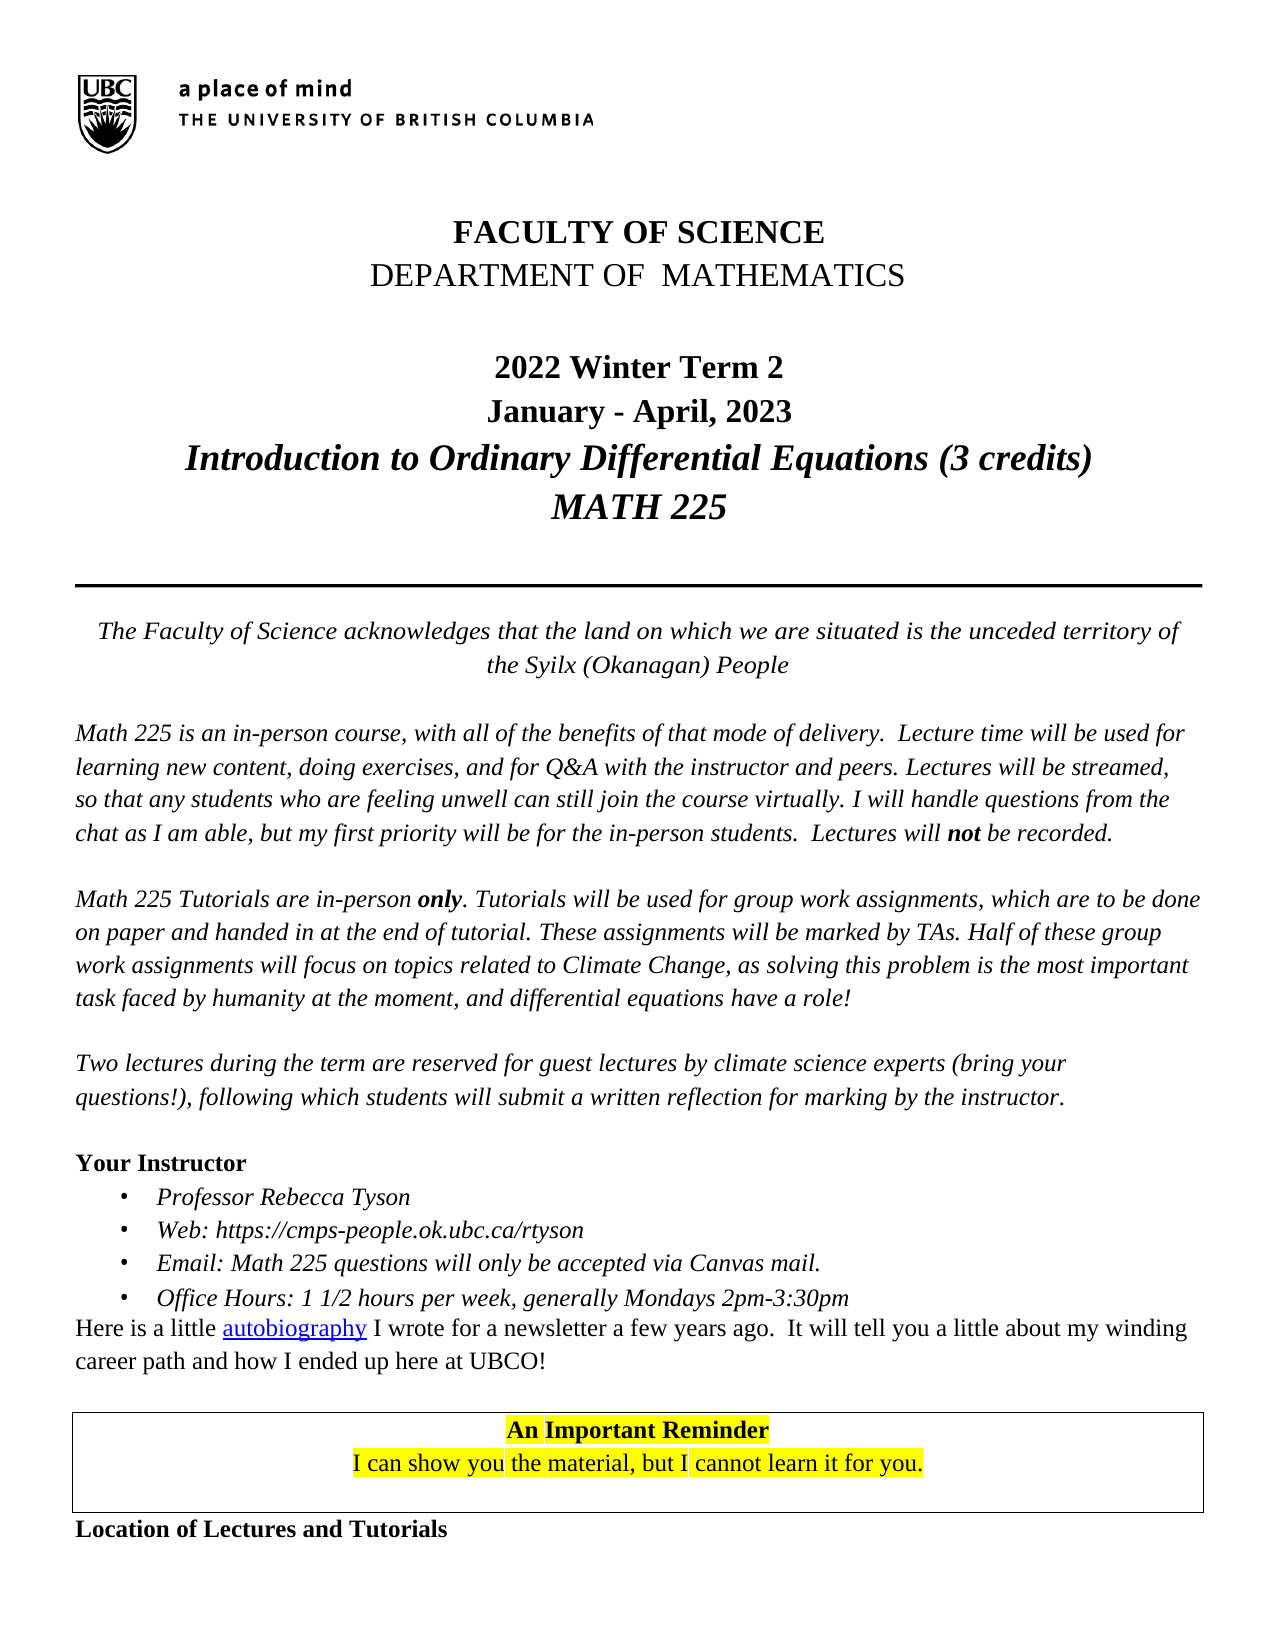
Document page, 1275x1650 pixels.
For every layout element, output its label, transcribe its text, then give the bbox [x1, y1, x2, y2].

text Math 225 is an in-person course, with all of the benefits of that mode of delivery. Lecture time will be used for learning new content, doing exercises, and for Q&A with the instructor and peers. Lectures will be streamed, so that any students who are feeling unwell can still join the course virtually. I will handle questions from the chat as I am able, but my first priority will be for the in-person students. Lectures will not be recorded. [75, 718, 1189, 846]
subtitle Your Instructor [75, 1148, 1214, 1176]
text Math 225 Tutorials are in-person only. Tutorials will be used for group work assignments, which are to be done on paper and handed in at the end of tutorial. These assignments will be marked by TAs. Half of these group work assignments will focus on topics related to Climate Change, as solving this problem is the most important task faced by humanity at the moment, and differential equations have a role! [75, 884, 1202, 1011]
subtitle FACULTY OF SCIENCE [184, 213, 1093, 251]
list Professor Rebecca Tyson [119, 1177, 1214, 1212]
list Web: https://cmps-people.ok.ubc.ca/rtyson [119, 1212, 1214, 1245]
list Email: Math 225 questions will only be accepted via Canvas mail. [119, 1245, 1214, 1278]
list Office Hours: 1 1/2 hours per week, generally Mondays 2pm-3:30pm [119, 1278, 1214, 1313]
text Two lectures during the term are reserved for guest lectures by climate science experts (bring your questions!), following which students will submit a written reflection for marking by the instructor. [75, 1048, 1189, 1110]
subtitle Location of Lectures and Tutorials [75, 1409, 1214, 1542]
text DEPARTMENT OF MATHEMATICS [182, 255, 1093, 293]
picture [78, 75, 593, 154]
title Introduction to Ordinary Differential Equations (3 credits) MATH 225 [185, 435, 1093, 528]
text Here is a little autobiography I wrote for a newsletter a few years ago. It will tell you a little about my winding career path and how I ended up here at UBCO! [75, 1313, 1189, 1375]
text The Faculty of Science acknowledges that the land on which we are situated is the unceded territory of the Syilx (Okanagan) People [90, 616, 1185, 679]
subtitle 2022 Winter Term 2 January - April, 2023 [486, 347, 792, 429]
